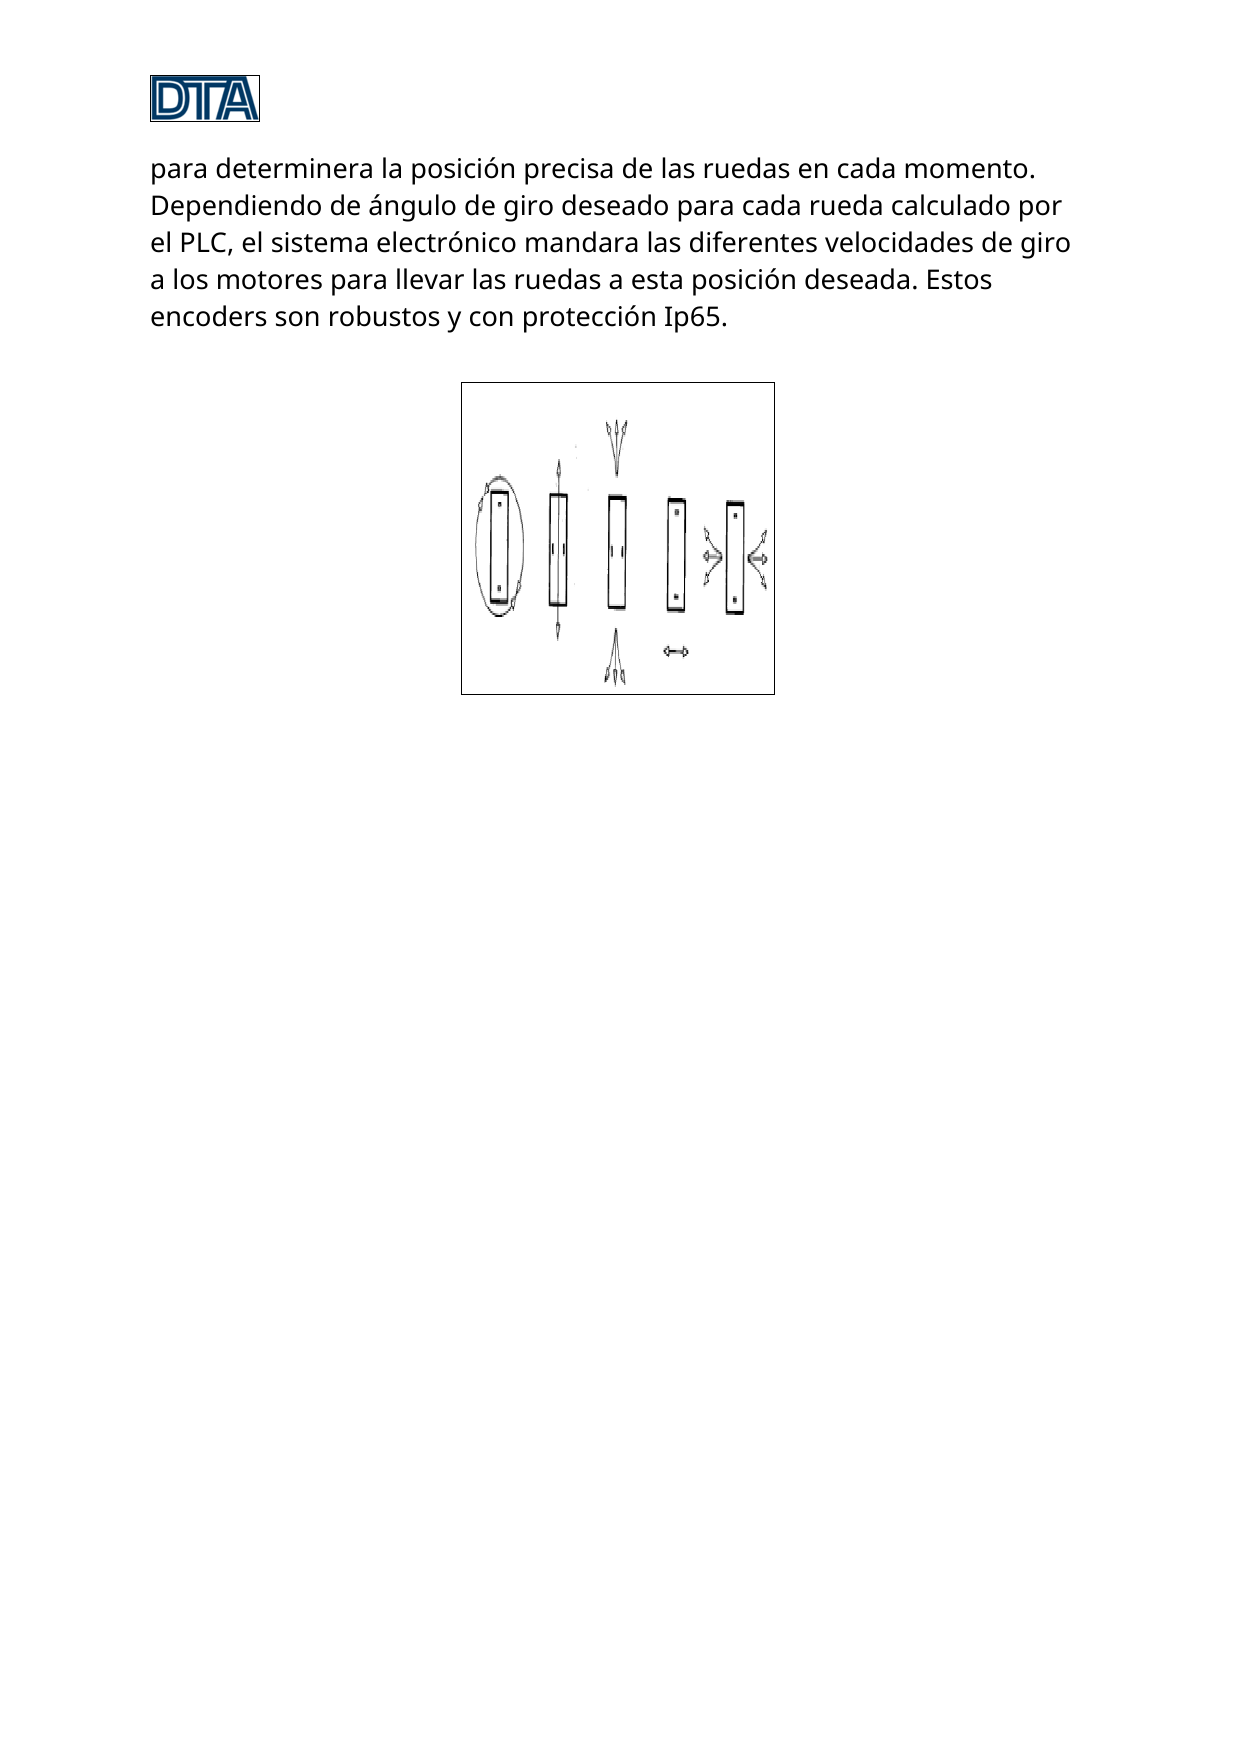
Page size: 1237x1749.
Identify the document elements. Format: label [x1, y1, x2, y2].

picture [151, 76, 259, 121]
text [150, 150, 1086, 334]
picture [462, 383, 774, 694]
